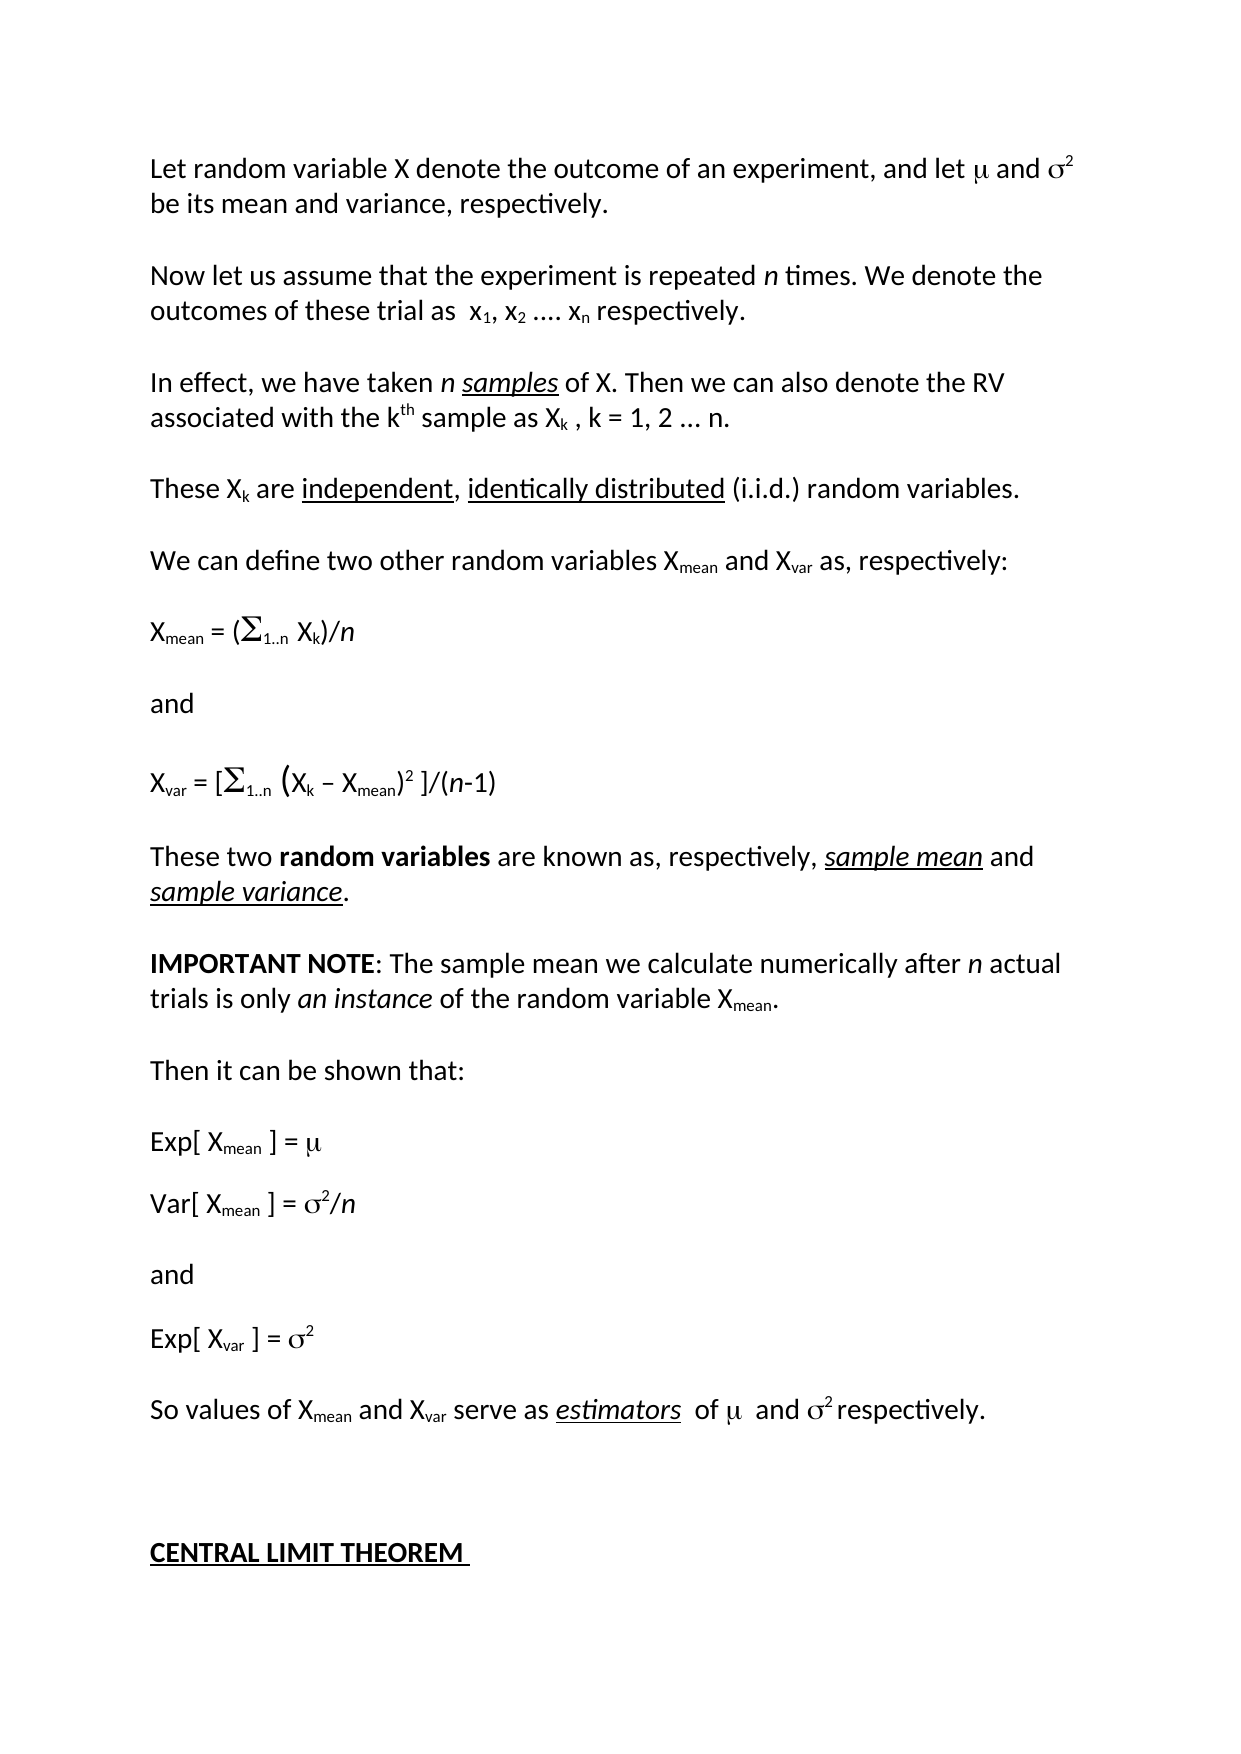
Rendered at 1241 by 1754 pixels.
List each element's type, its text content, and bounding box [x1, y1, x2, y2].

text CENTRAL LIMIT THEOREM [150, 1534, 1090, 1569]
text Then it can be shown that: [150, 1052, 1090, 1087]
text and [150, 685, 1090, 721]
text and [150, 1256, 1090, 1292]
text We can define two other random variables Xmean and Xvar as, respectively: [150, 542, 1090, 577]
text Now let us assume that the experiment is repeated n times. We denote the outcomes of these trial as x1, x2 .... xn respectively. [150, 257, 1090, 328]
text Let random variable X denote the outcome of an experiment, and let m and s2 be its mean and variance, respectively. [150, 150, 1090, 221]
text Xvar = [S1..n (Xk – Xmean)2 ]/(n-1) [150, 756, 1090, 802]
text Exp[ Xvar ] = s2 [150, 1320, 1090, 1356]
text Exp[ Xmean ] = m [150, 1123, 1090, 1158]
text So values of Xmean and Xvar serve as estimators of m and s2 respectively. [150, 1391, 1090, 1427]
text Xmean = (S1..n Xk)/n [150, 613, 1090, 649]
text Var[ Xmean ] = s2/n [150, 1185, 1090, 1221]
text These two random variables are known as, respectively, sample mean and sample variance. [150, 838, 1090, 909]
text In effect, we have taken n samples of X. Then we can also denote the RV associated with the kth sample as Xk , k = 1, 2 ... n. [150, 364, 1090, 435]
text These Xk are independent, identically distributed (i.i.d.) random variables. [150, 471, 1090, 506]
text IMPORTANT NOTE: The sample mean we calculate numerically after n actual trials is only an instance of the random variable Xmean. [150, 945, 1090, 1016]
